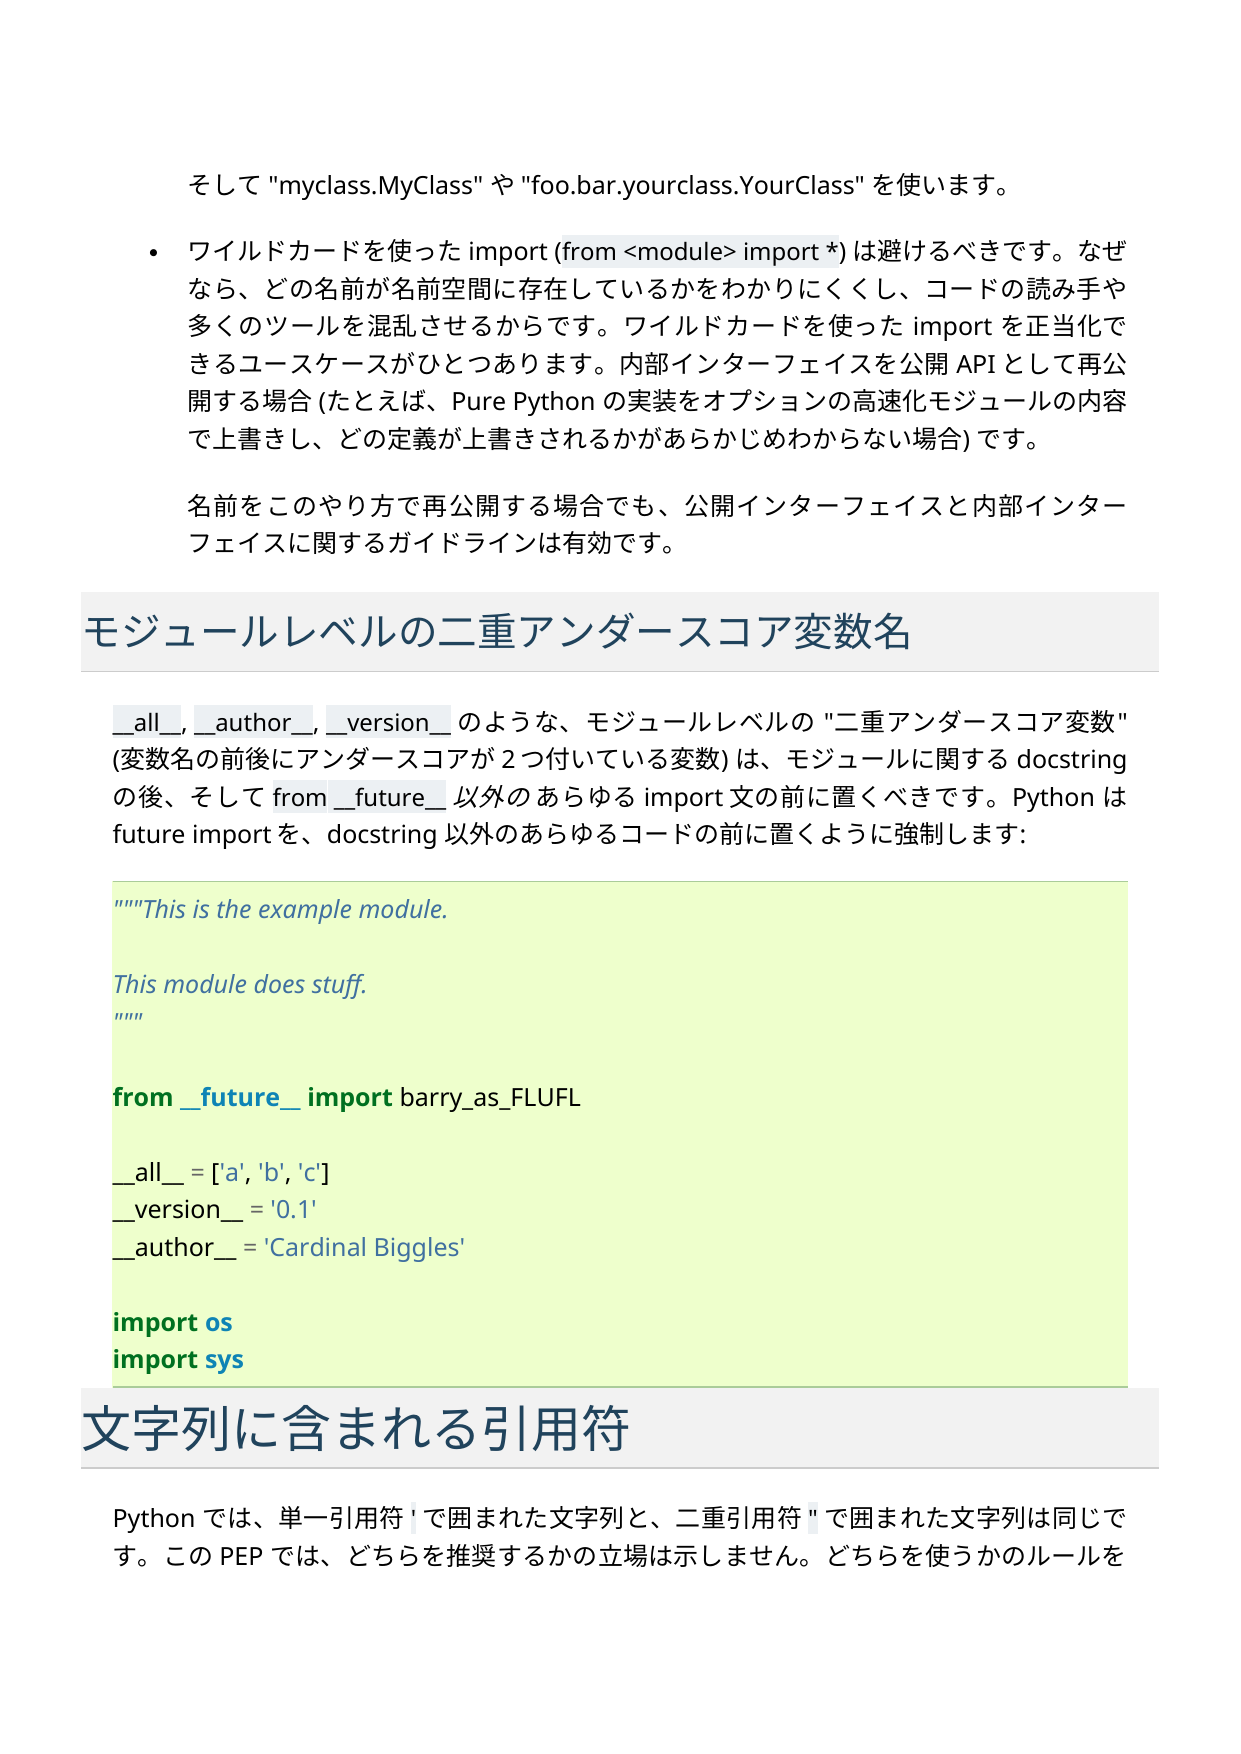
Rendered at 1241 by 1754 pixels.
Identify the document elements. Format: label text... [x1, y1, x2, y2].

text __all__, __author__, __version__ のような、モジュールレベルの "二重アンダースコア変数" (変数名の前後にアンダースコアが2つ付いている変数) は、モジュールに関する docstring の後、そして from __future__ 以外の あらゆるimport文の前に置くべきです。Python はfuture importを、docstring 以外のあらゆるコードの前に置くように強制します: [112, 701, 1128, 851]
text """ [112, 1003, 1128, 1041]
text そして "myclass.MyClass" や "foo.bar.yourclass.YourClass" を使います。 [187, 164, 1128, 202]
text from __future__ import barry_as_FLUFL [112, 1078, 1128, 1116]
text import sys [112, 1331, 1128, 1388]
text 文字列に含まれる引用符 [81, 1388, 1159, 1467]
text This module does stuff. [112, 966, 1128, 1003]
text import os [112, 1303, 1128, 1331]
text """This is the example module. [112, 882, 1128, 928]
text __all__ = ['a', 'b', 'c'] [112, 1153, 1128, 1191]
list ワイルドカードを使った import (from <module> import *) は避けるべきです。なぜなら、どの名前が名前空間に存在しているかをわかりにくくし、コードの読み手や多くのツールを混乱させるからです。ワイルドカードを使った import を正当化できるユースケースがひとつあります。内部インターフェイスを公開APIとして再公開する場合 (たとえば、Pure Python の実装をオプションの高速化モジュールの内容で上書きし、どの定義が上書きされるかがあらかじめわからない場合) です。 [150, 231, 1128, 456]
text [112, 1498, 1128, 1573]
text モジュールレベルの二重アンダースコア変数名 [81, 592, 1159, 671]
text 名前をこのやり方で再公開する場合でも、公開インターフェイスと内部インターフェイスに関するガイドラインは有効です。 [187, 485, 1128, 560]
text __version__ = '0.1' [112, 1191, 1128, 1228]
text __author__ = 'Cardinal Biggles' [112, 1228, 1128, 1266]
